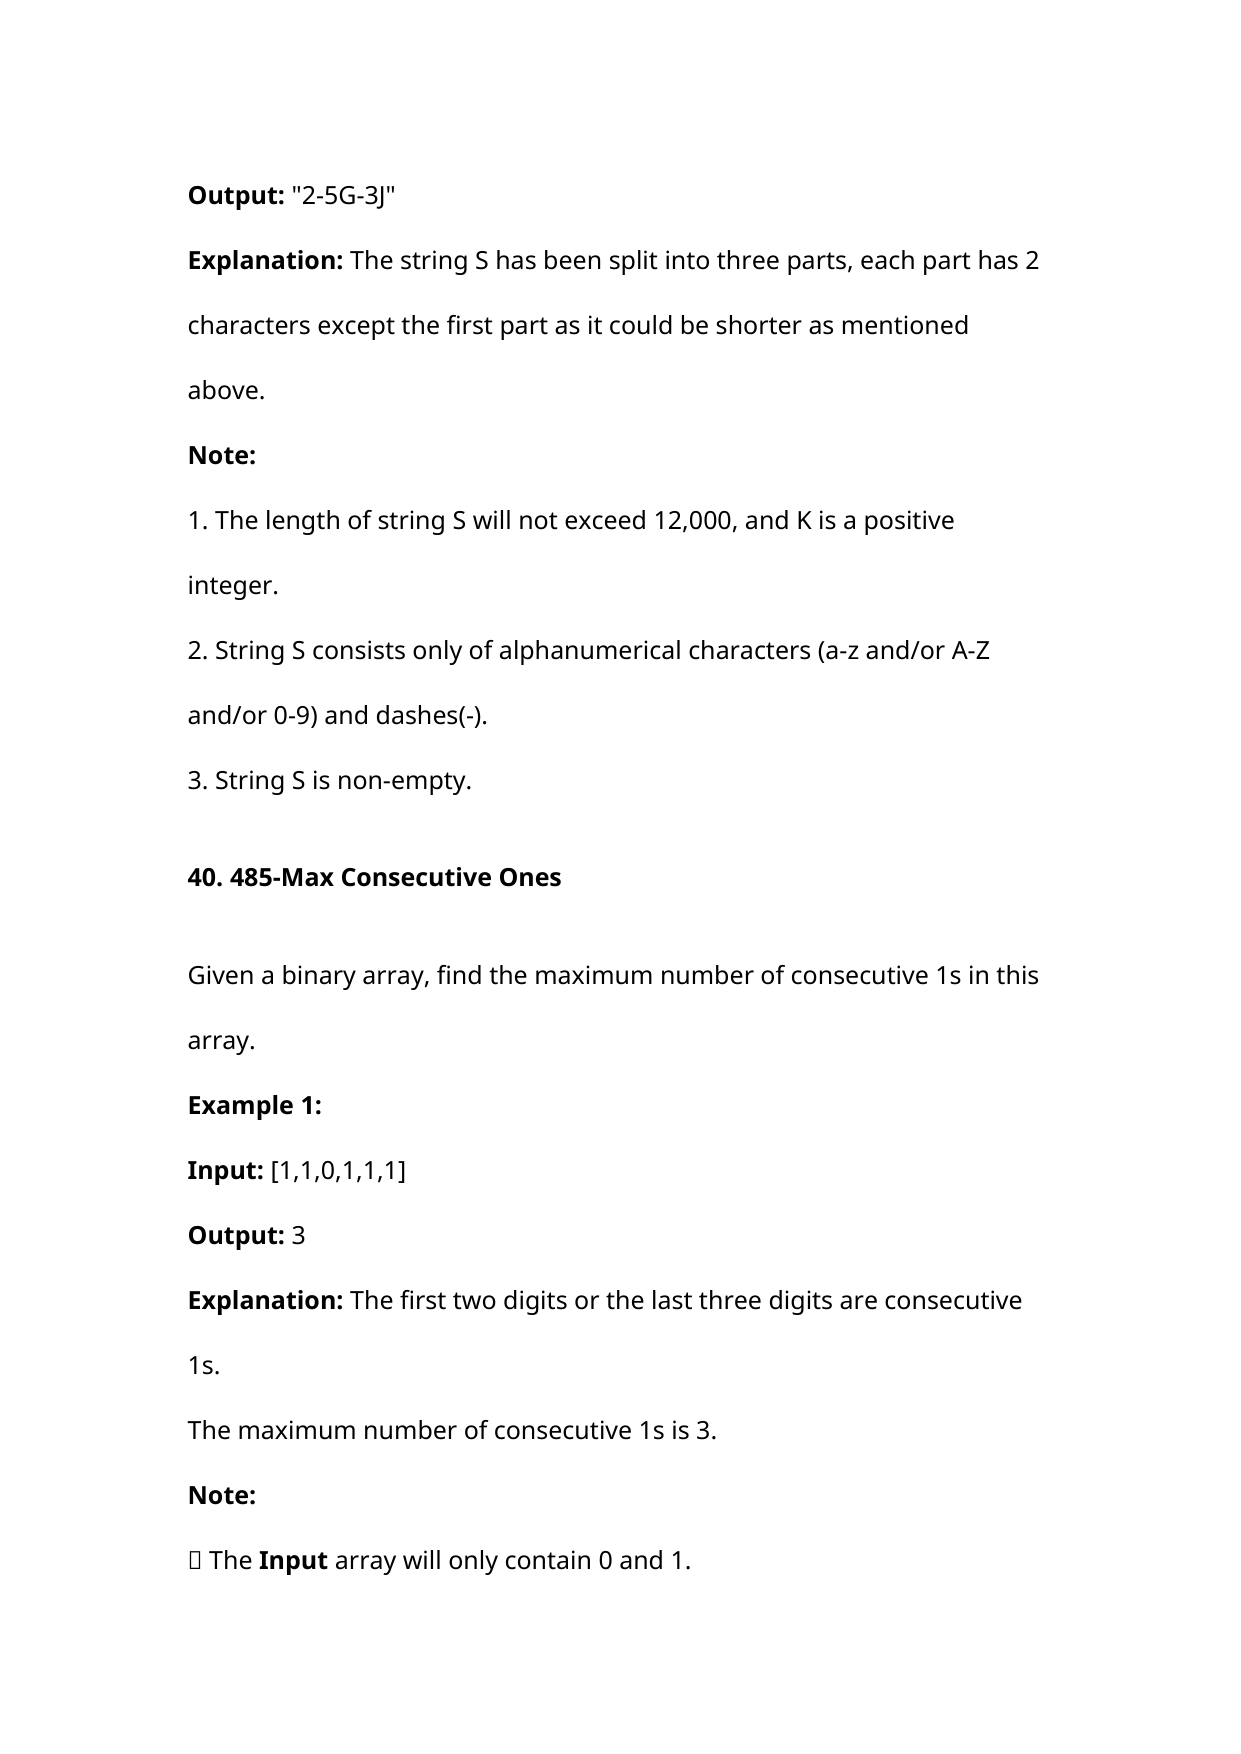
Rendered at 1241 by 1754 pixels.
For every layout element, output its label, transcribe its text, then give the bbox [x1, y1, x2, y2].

text 2. String S consists only of alphanumerical characters (a-z and/or A-Z and/or 0-9) and dashes(-). [187, 617, 1053, 747]
text 40. 485-Max Consecutive Ones [187, 844, 1053, 909]
text Input: [1,1,0,1,1,1] [187, 1137, 1053, 1202]
text  The Input array will only contain 0 and 1. [187, 1527, 1053, 1592]
text The maximum number of consecutive 1s is 3. [187, 1397, 1053, 1462]
text Output: 3 [187, 1202, 1053, 1267]
text Explanation: The string S has been split into three parts, each part has 2 characters except the first part as it could be shorter as mentioned above. [187, 227, 1053, 422]
text Example 1: [187, 1072, 1053, 1137]
text 1. The length of string S will not exceed 12,000, and K is a positive integer. [187, 487, 1053, 617]
text Output: "2-5G-3J" [187, 162, 1053, 227]
text Note: [187, 422, 1053, 487]
text 3. String S is non-empty. [187, 747, 1053, 812]
text Given a binary array, find the maximum number of consecutive 1s in this array. [187, 942, 1053, 1072]
text Note: [187, 1462, 1053, 1527]
text Explanation: The first two digits or the last three digits are consecutive 1s. [187, 1267, 1053, 1397]
